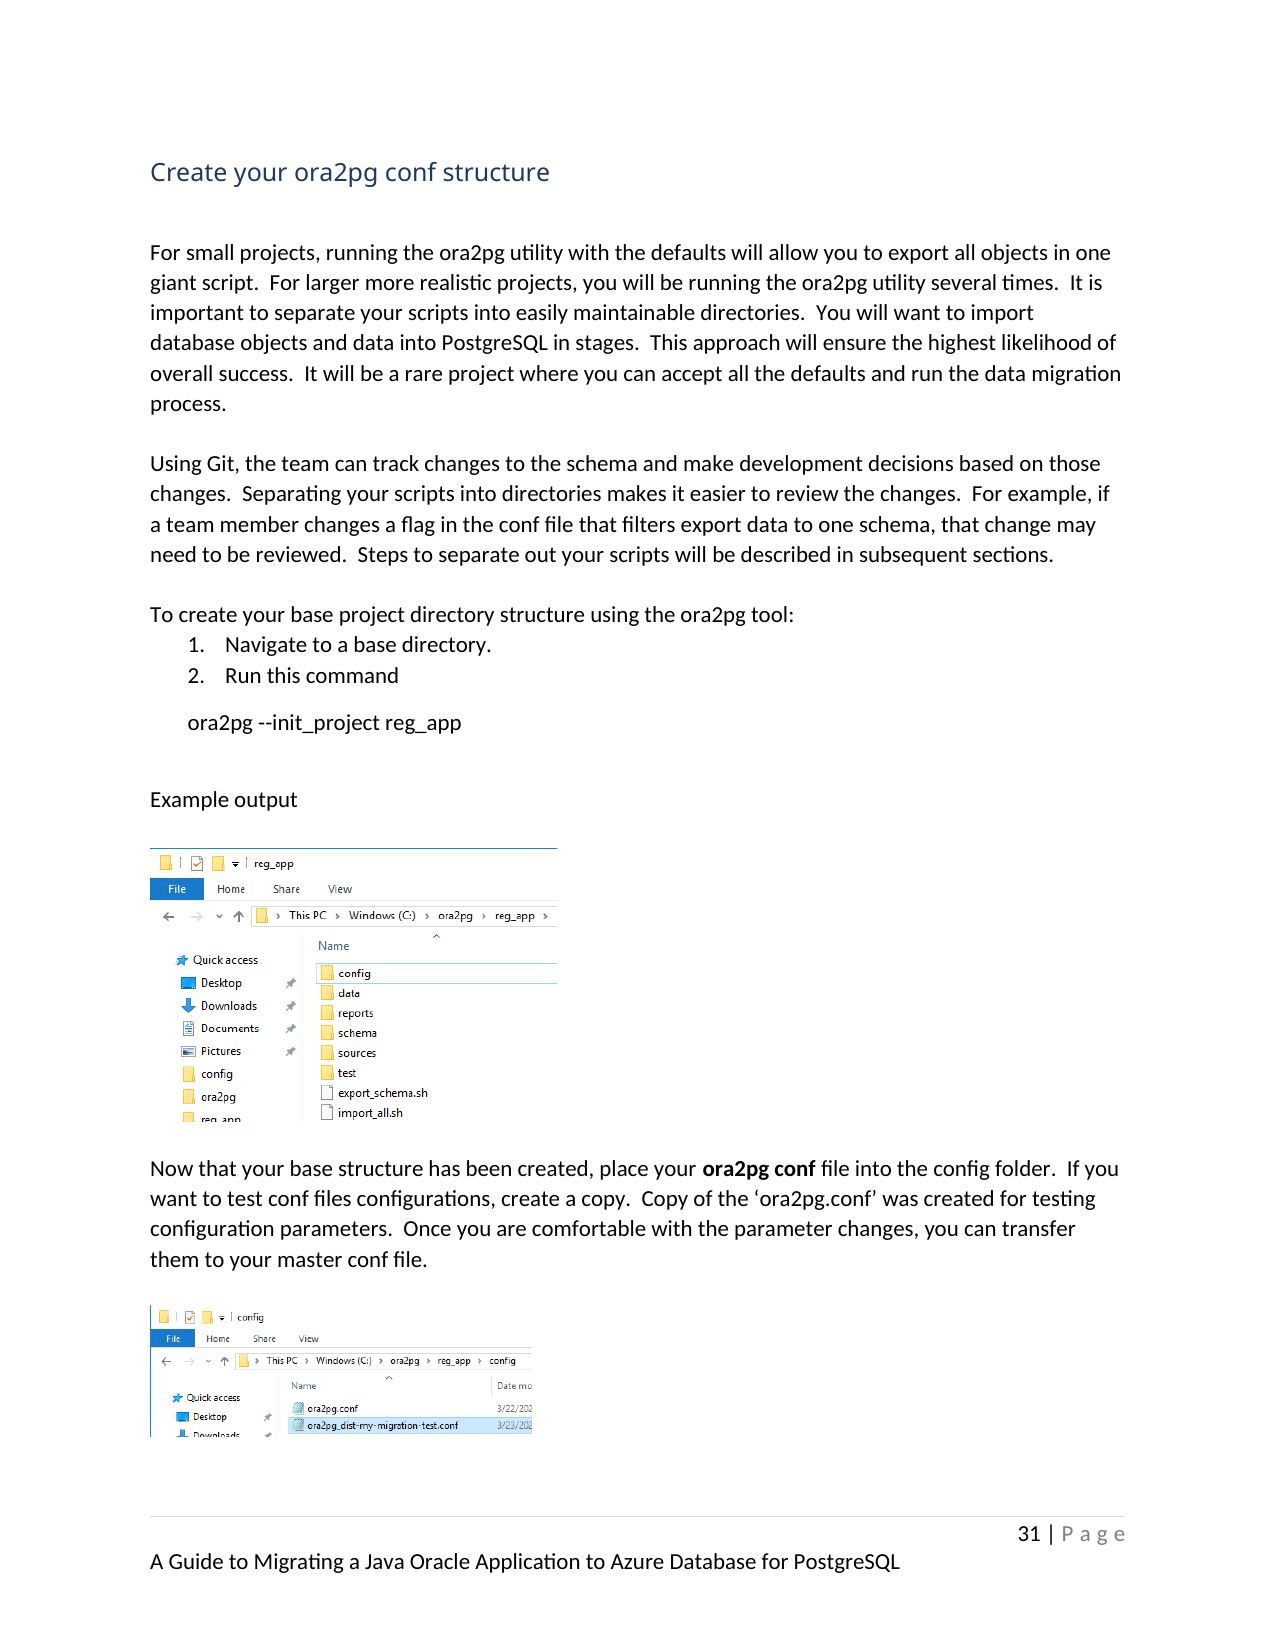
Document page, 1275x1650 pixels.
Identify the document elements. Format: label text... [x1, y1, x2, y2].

list For small projects, running the ora2pg utility with the defaults will allow you to export all objects in one giant script. For larger more realistic projects, you will be running the ora2pg utility several times. It is important to separate your scripts into easily maintainable directories. You will want to import database objects and data into PostgreSQL in stages. This approach will ensure the highest likelihood of overall success. It will be a rare project where you can accept all the defaults and run the data migration process. [150, 238, 1125, 417]
list Navigate to a base directory. [187, 631, 1125, 658]
picture [150, 1305, 532, 1437]
list To create your base project directory structure using the ora2pg tool: [150, 600, 1125, 628]
text ora2pg --init_project reg_app [187, 708, 1125, 736]
picture [150, 845, 558, 1122]
list Using Git, the team can track changes to the schema and make development decisions based on those changes. Separating your scripts into directories makes it easier to review the changes. For example, if a team member changes a flag in the conf file that filters export data to one schema, that change may need to be reviewed. Steps to separate out your scripts will be described in subsequent sections. [150, 449, 1125, 568]
list Example output [150, 785, 1125, 813]
list Now that your base structure has been created, place your ora2pg conf file into the config folder. If you want to test conf files configurations, create a copy. Copy of the ‘ora2pg.conf’ was created for testing configuration parameters. Once you are comfortable with the parameter changes, you can transfer them to your master conf file. [150, 1154, 1125, 1273]
subtitle Create your ora2pg conf structure [150, 154, 1125, 188]
list Run this command [187, 661, 1125, 689]
